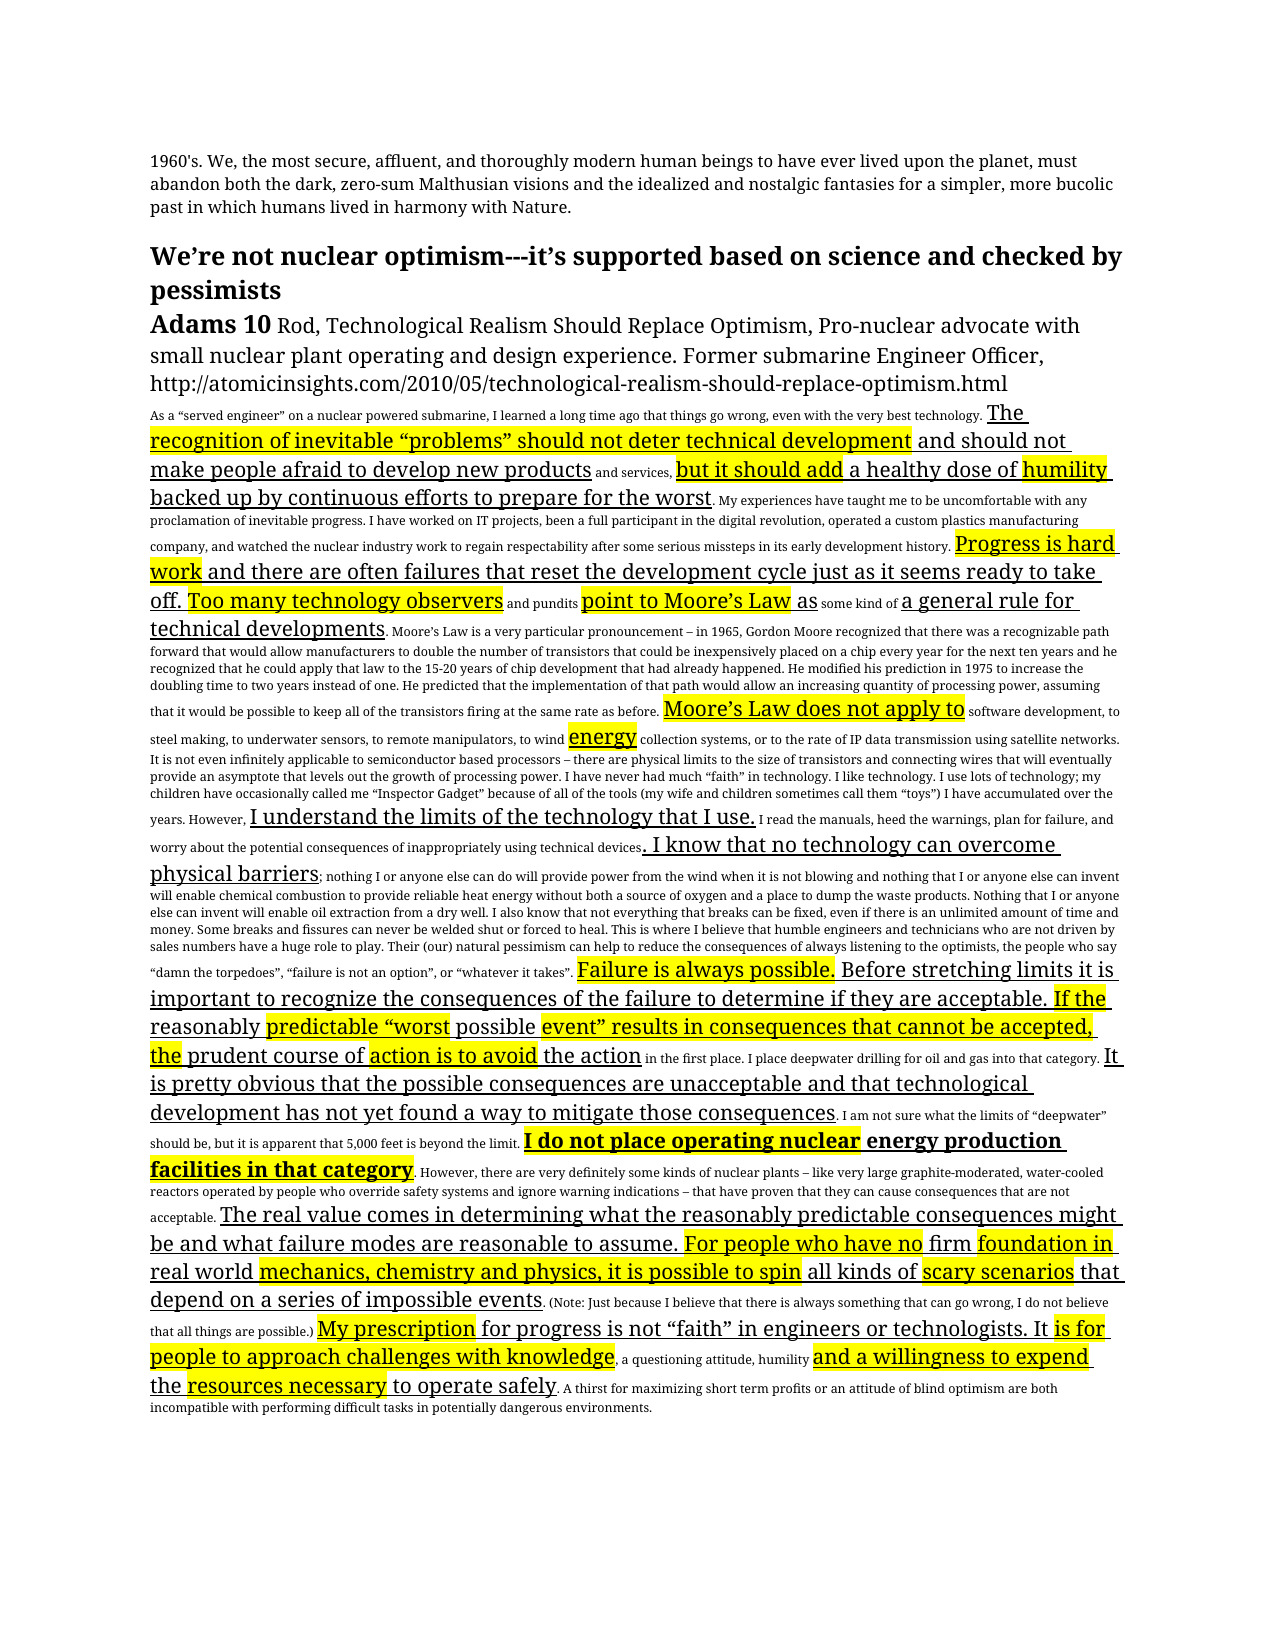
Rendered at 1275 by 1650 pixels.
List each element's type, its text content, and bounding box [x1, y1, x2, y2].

subtitle We’re not nuclear optimism---it’s supported based on science and checked by pessimists [150, 239, 1125, 307]
text As a “served engineer” on a nuclear powered submarine, I learned a long time ago that things go wrong, even with the very best technology. The recognition of inevitable “problems” should not deter technical development and should not make people afraid to develop new products and services, but it should add a healthy dose of humility backed up by continuous efforts to prepare for the worst. My experiences have taught me to be uncomfortable with any proclamation of inevitable progress. I have worked on IT projects, been a full participant in the digital revolution, operated a custom plastics manufacturing company, and watched the nuclear industry work to regain respectability after some serious missteps in its early development history. Progress is hard work and there are often failures that reset the development cycle just as it seems ready to take off. Too many technology observers and pundits point to Moore’s Law as some kind of a general rule for technical developments. Moore’s Law is a very particular pronouncement – in 1965, Gordon Moore recognized that there was a recognizable path forward that would allow manufacturers to double the number of transistors that could be inexpensively placed on a chip every year for the next ten years and he recognized that he could apply that law to the 15-20 years of chip development that had already happened. He modified his prediction in 1975 to increase the doubling time to two years instead of one. He predicted that the implementation of that path would allow an increasing quantity of processing power, assuming that it would be possible to keep all of the transistors firing at the same rate as before. Moore’s Law does not apply to software development, to steel making, to underwater sensors, to remote manipulators, to wind energy collection systems, or to the rate of IP data transmission using satellite networks. It is not even infinitely applicable to semiconductor based processors – there are physical limits to the size of transistors and connecting wires that will eventually provide an asymptote that levels out the growth of processing power. I have never had much “faith” in technology. I like technology. I use lots of technology; my children have occasionally called me “Inspector Gadget” because of all of the tools (my wife and children sometimes call them “toys”) I have accumulated over the years. However, I understand the limits of the technology that I use. I read the manuals, heed the warnings, plan for failure, and worry about the potential consequences of inappropriately using technical devices. I know that no technology can overcome physical barriers; nothing I or anyone else can do will provide power from the wind when it is not blowing and nothing that I or anyone else can invent will enable chemical combustion to provide reliable heat energy without both a source of oxygen and a place to dump the waste products. Nothing that I or anyone else can invent will enable oil extraction from a dry well. I also know that not everything that breaks can be fixed, even if there is an unlimited amount of time and money. Some breaks and fissures can never be welded shut or forced to heal. This is where I believe that humble engineers and technicians who are not driven by sales numbers have a huge role to play. Their (our) natural pessimism can help to reduce the consequences of always listening to the optimists, the people who say “damn the torpedoes”, “failure is not an option”, or “whatever it takes”. Failure is always possible. Before stretching limits it is important to recognize the consequences of the failure to determine if they are acceptable. If the reasonably predictable “worst possible event” results in consequences that cannot be accepted, the prudent course of action is to avoid the action in the first place. I place deepwater drilling for oil and gas into that category. It is pretty obvious that the possible consequences are unacceptable and that technological development has not yet found a way to mitigate those consequences. I am not sure what the limits of “deepwater” should be, but it is apparent that 5,000 feet is beyond the limit. I do not place operating nuclear energy production facilities in that category. However, there are very definitely some kinds of nuclear plants – like very large graphite-moderated, water-cooled reactors operated by people who override safety systems and ignore warning indications – that have proven that they can cause consequences that are not acceptable. The real value comes in determining what the reasonably predictable consequences might be and what failure modes are reasonable to assume. For people who have no firm foundation in real world mechanics, chemistry and physics, it is possible to spin all kinds of scary scenarios that depend on a series of impossible events. (Note: Just because I believe that there is always something that can go wrong, I do not believe that all things are possible.) My prescription for progress is not “faith” in engineers or technologists. It is for people to approach challenges with knowledge, a questioning attitude, humility and a willingness to expend the resources necessary to operate safely. A thirst for maximizing short term profits or an attitude of blind optimism are both incompatible with performing difficult tasks in potentially dangerous environments. [150, 398, 1125, 1281]
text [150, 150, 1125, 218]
text Adams 10 Rod, Technological Realism Should Replace Optimism, Pro-nuclear advocate with small nuclear plant operating and design experience. Former submarine Engineer Officer, http://atomicinsights.com/2010/05/technological-realism-should-replace-optimism.html [150, 307, 1125, 398]
